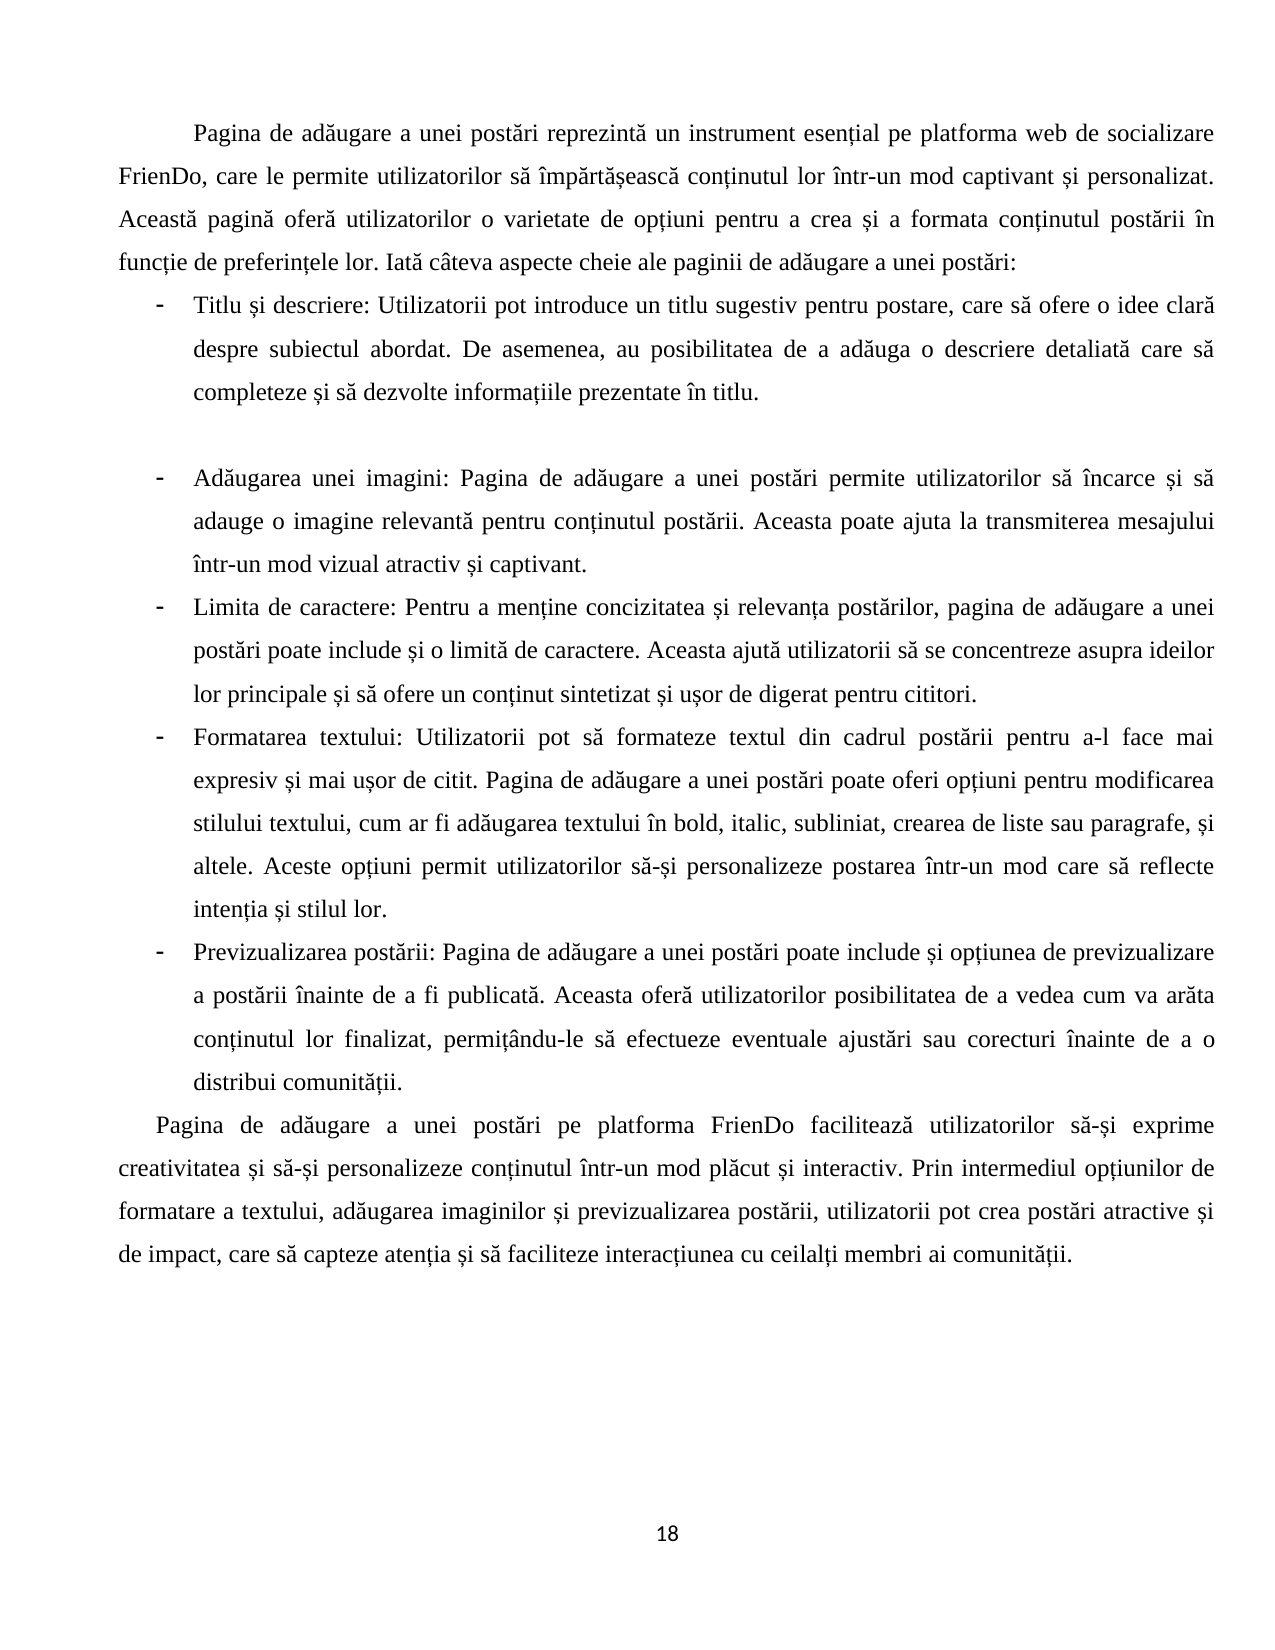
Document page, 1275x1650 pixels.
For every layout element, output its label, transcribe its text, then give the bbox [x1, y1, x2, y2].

list Titlu și descriere: Utilizatorii pot introduce un titlu sugestiv pentru postare, care să ofere o idee clară despre subiectul abordat. De asemenea, au posibilitatea de a adăuga o descriere detaliată care să completeze și să dezvolte informațiile prezentate în titlu. [156, 291, 1216, 406]
text Pagina de adăugare a unei postări pe platforma FrienDo facilitează utilizatorilor să-și exprime creativitatea și să-și personalizeze conținutul într-un mod plăcut și interactiv. Prin intermediul opțiunilor de formatare a textului, adăugarea imaginilor și previzualizarea postării, utilizatorii pot crea postări atractive și de impact, care să capteze atenția și să faciliteze interacțiunea cu ceilalți membri ai comunității. [118, 1110, 1216, 1268]
list Formatarea textului: Utilizatorii pot să formateze textul din cadrul postării pentru a-l face mai expresiv și mai ușor de citit. Pagina de adăugare a unei postări poate oferi opțiuni pentru modificarea stilului textului, cum ar fi adăugarea textului în bold, italic, subliniat, crearea de liste sau paragrafe, și altele. Aceste opțiuni permit utilizatorilor să-și personalizeze postarea într-un mod care să reflecte intenția și stilul lor. [156, 722, 1216, 923]
list Previzualizarea postării: Pagina de adăugare a unei postări poate include și opțiunea de previzualizare a postării înainte de a fi publicată. Aceasta oferă utilizatorilor posibilitatea de a vedea cum va arăta conținutul lor finalizat, permițându-le să efectueze eventuale ajustări sau corecturi înainte de a o distribui comunității. [156, 937, 1216, 1096]
list Adăugarea unei imagini: Pagina de adăugare a unei postări permite utilizatorilor să încarce și să adauge o imagine relevantă pentru conținutul postării. Aceasta poate ajuta la transmiterea mesajului într-un mod vizual atractiv și captivant. [156, 463, 1216, 578]
list Limita de caractere: Pentru a menține concizitatea și relevanța postărilor, pagina de adăugare a unei postări poate include și o limită de caractere. Aceasta ajută utilizatorii să se concentreze asupra ideilor lor principale și să ofere un conținut sintetizat și ușor de digerat pentru cititori. [156, 592, 1216, 707]
text Pagina de adăugare a unei postări reprezintă un instrument esențial pe platforma web de socializare FrienDo, care le permite utilizatorilor să împărtășească conținutul lor într-un mod captivant și personalizat. Această pagină oferă utilizatorilor o varietate de opțiuni pentru a crea și a formata conținutul postării în funcție de preferințele lor. Iată câteva aspecte cheie ale paginii de adăugare a unei postări: [118, 118, 1216, 276]
